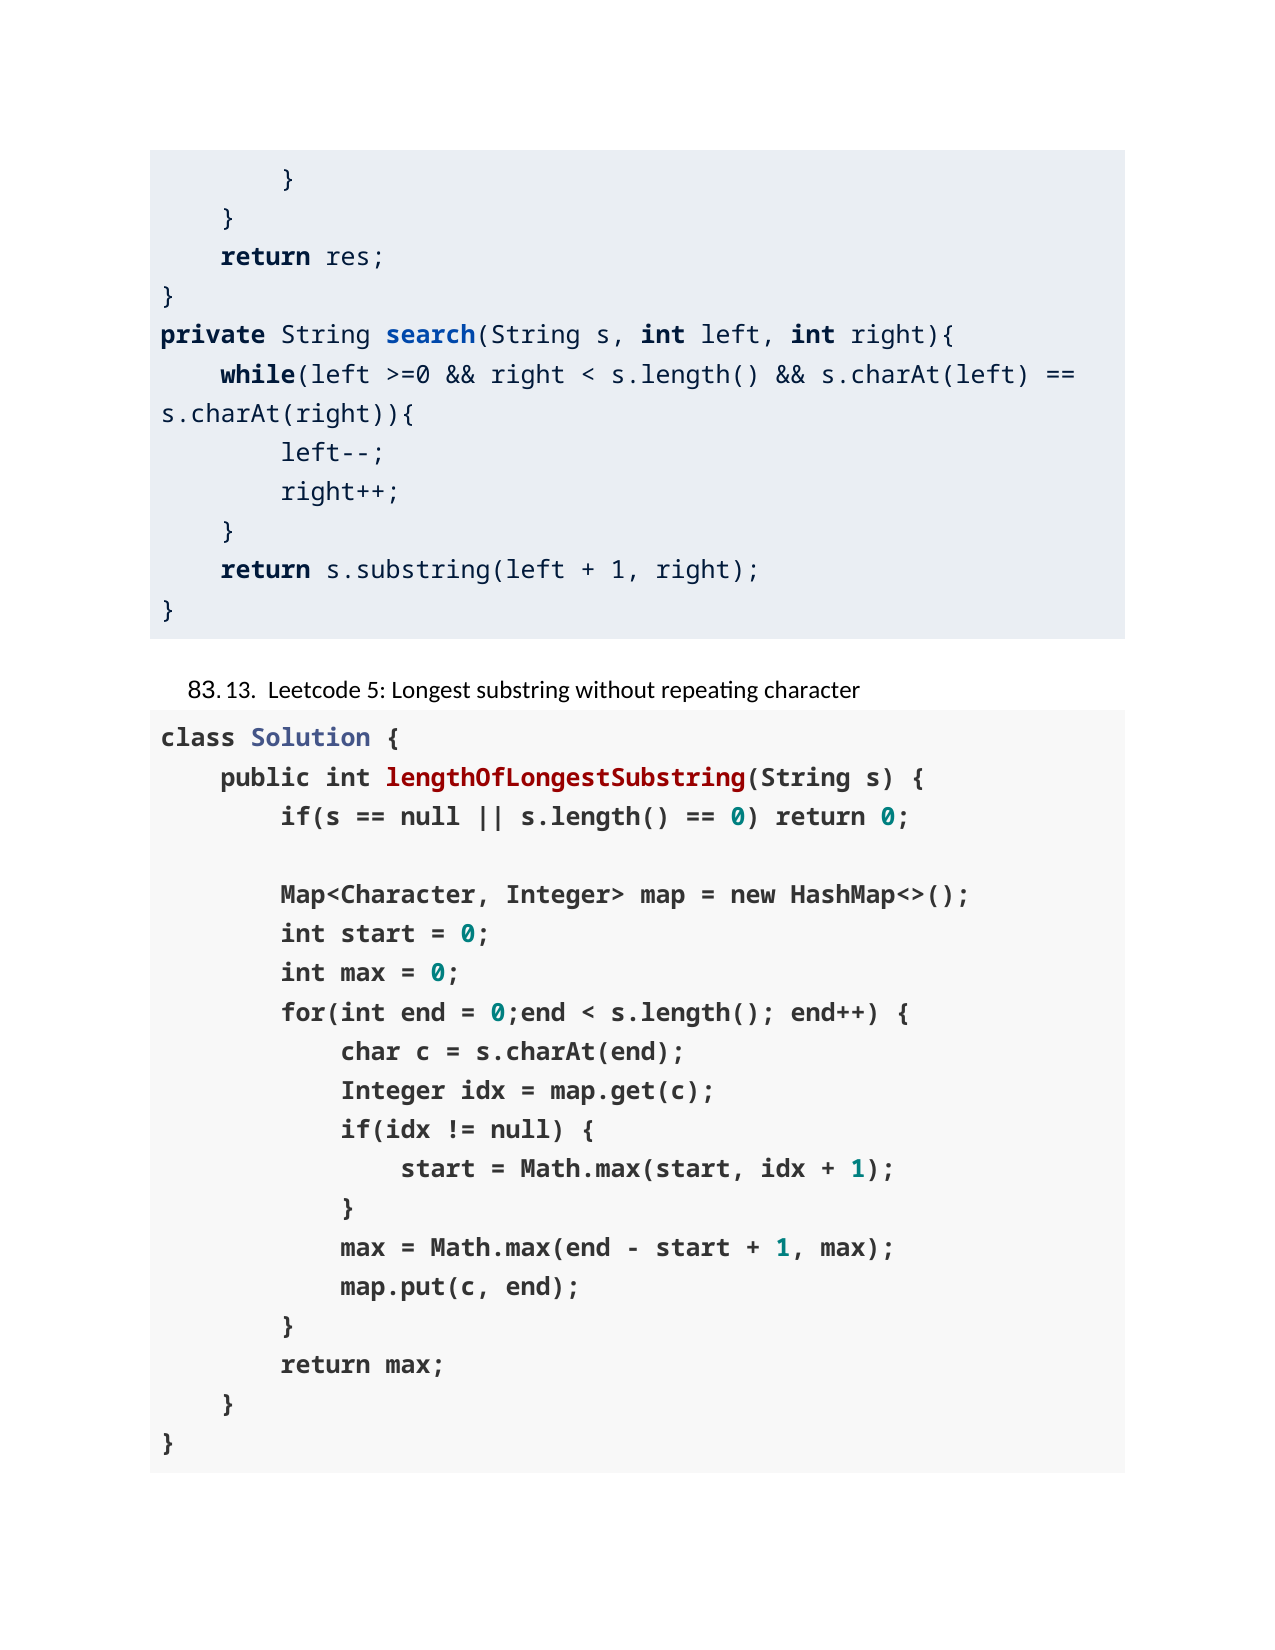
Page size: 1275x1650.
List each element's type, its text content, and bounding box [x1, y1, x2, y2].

list 13. Leetcode 5: Longest substring without repeating character [187, 674, 1125, 705]
table_header class Solution { public int lengthOfLongestSubstring(String s) { if(s == null || s.length() == 0) return 0; Map<Character, Integer> map = new HashMap<>(); int start = 0; int max = 0; for(int end = 0;end < s.length(); end++) { char c = s.charAt(end); Integer idx = map.get(c); if(idx != null) { start = Math.max(start, idx + 1); } max = Math.max(end - start + 1, max); map.put(c, end); } return max; } } [150, 710, 1125, 1473]
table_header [150, 150, 1125, 639]
